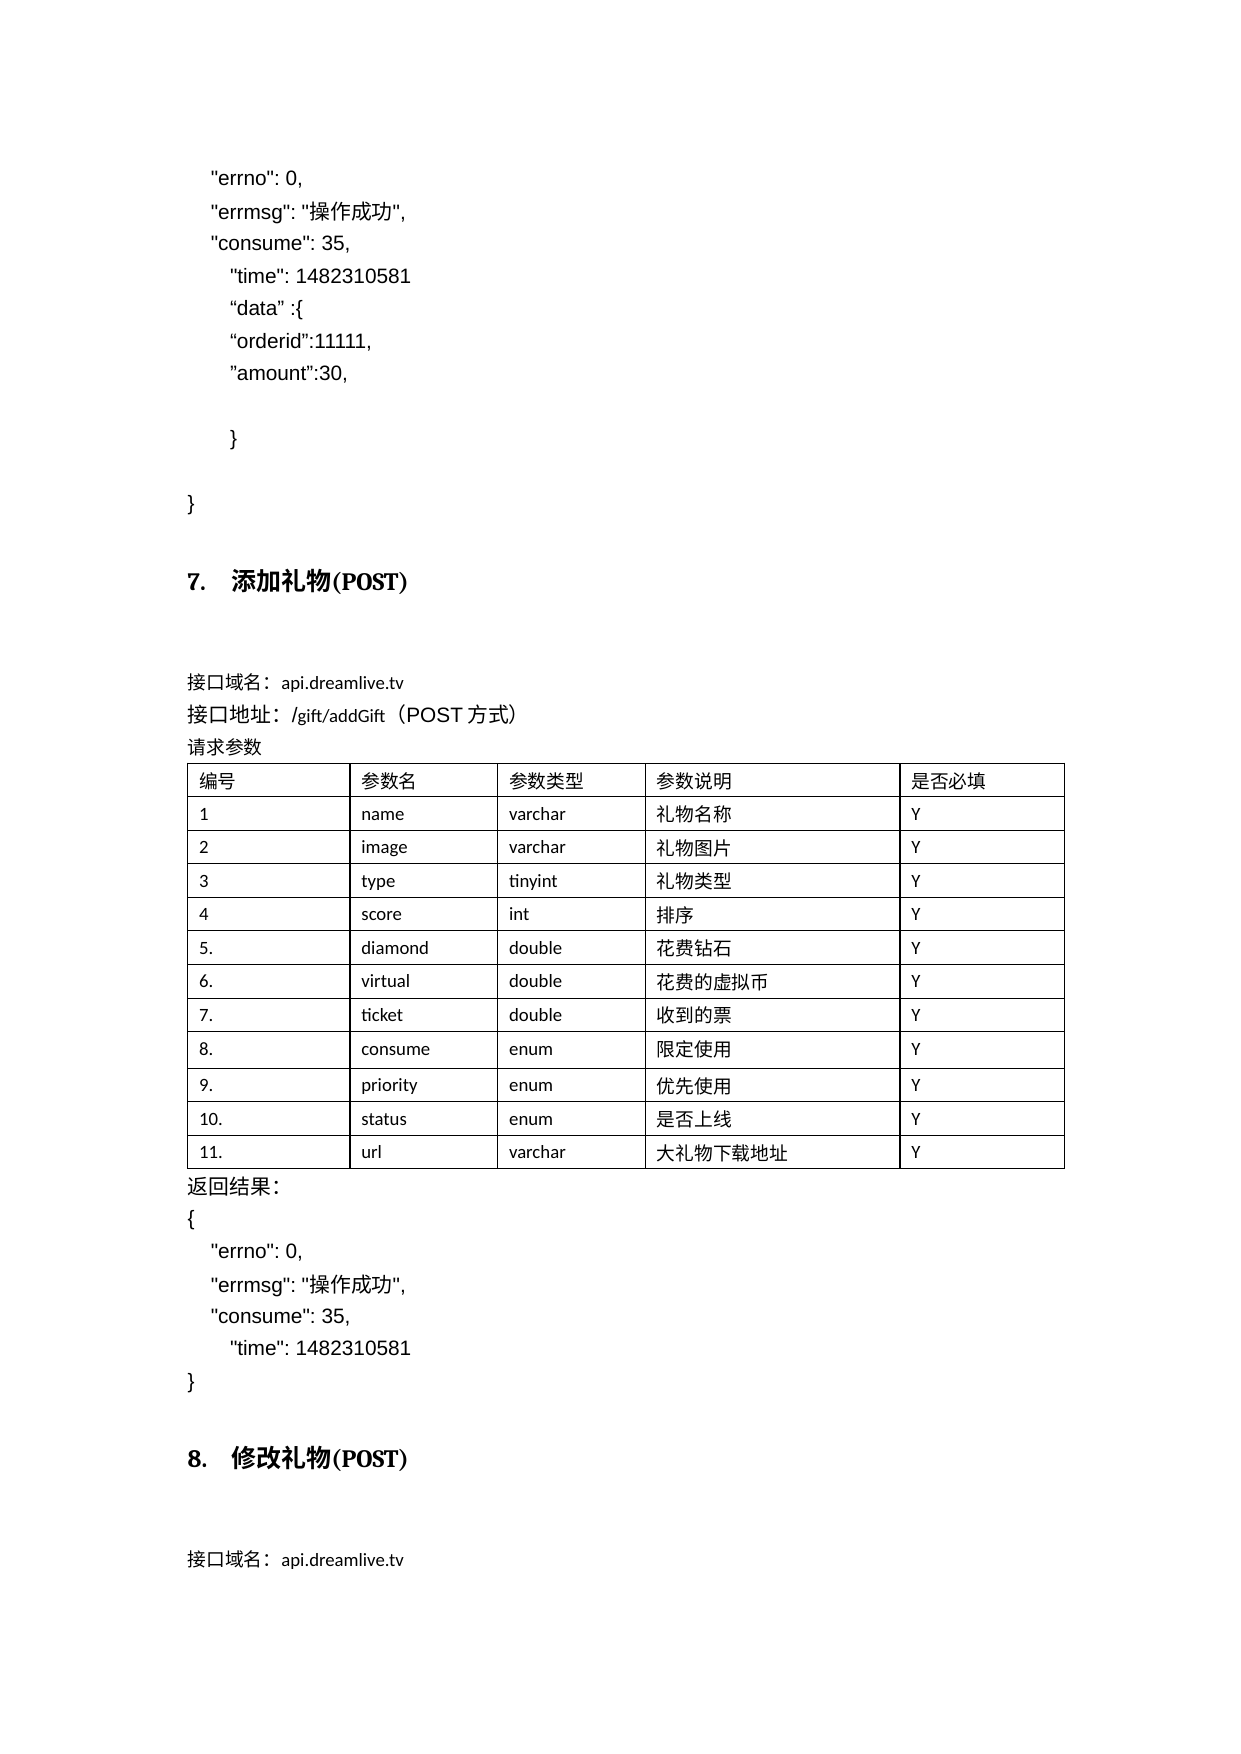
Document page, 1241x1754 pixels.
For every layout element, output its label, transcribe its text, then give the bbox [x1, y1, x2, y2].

table_cell 花费的虚拟币 [646, 965, 899, 997]
text 接口域名：api.dreamlive.tv [187, 665, 1053, 698]
table_cell Y [901, 831, 1064, 863]
table_cell Y [901, 931, 1064, 964]
text "errmsg": "操作成功", [187, 194, 1053, 227]
table_cell tinyint [498, 864, 645, 897]
table_cell Y [901, 1069, 1064, 1101]
table_cell 5. [188, 931, 349, 964]
text 请求参数 [187, 730, 1053, 763]
text “orderid”:11111, [187, 324, 1053, 357]
table_cell 9. [188, 1069, 349, 1101]
table_cell diamond [351, 931, 497, 964]
text “data” :{ [187, 292, 1053, 324]
table_cell 11. [188, 1136, 349, 1168]
table_cell Y [901, 1136, 1064, 1168]
table_cell 优先使用 [646, 1069, 899, 1101]
table_cell 排序 [646, 898, 899, 930]
text } [187, 487, 1053, 519]
table_cell double [498, 965, 645, 997]
table_cell double [498, 999, 645, 1031]
text "consume": 35, [187, 1299, 1053, 1332]
table_cell int [498, 898, 645, 930]
table_cell name [351, 797, 497, 830]
table_cell enum [498, 1069, 645, 1101]
text } [187, 422, 1053, 454]
table_cell 10. [188, 1102, 349, 1135]
table_header 参数类型 [498, 764, 645, 796]
table_cell type [351, 864, 497, 897]
text ”amount”:30, [187, 357, 1053, 389]
table_cell 礼物图片 [646, 831, 899, 863]
text "errmsg": "操作成功", [187, 1267, 1053, 1299]
table_cell 4 [188, 898, 349, 930]
table_cell priority [351, 1069, 497, 1101]
table_cell 限定使用 [646, 1032, 899, 1068]
table_cell 3 [188, 864, 349, 897]
table_header 是否必填 [901, 764, 1064, 796]
table_cell Y [901, 1102, 1064, 1135]
text "errno": 0, [187, 162, 1053, 194]
table_cell Y [901, 864, 1064, 897]
text 接口域名：api.dreamlive.tv [187, 1542, 1053, 1575]
table_cell enum [498, 1032, 645, 1068]
table_cell virtual [351, 965, 497, 997]
table_cell Y [901, 898, 1064, 930]
text "time": 1482310581 [187, 1332, 1053, 1364]
subtitle 修改礼物(POST) [187, 1424, 1053, 1489]
table_cell 7. [188, 999, 349, 1031]
table_cell enum [498, 1102, 645, 1135]
table_cell 1 [188, 797, 349, 830]
table_cell Y [901, 965, 1064, 997]
table_header 参数说明 [646, 764, 899, 796]
text 返回结果： [187, 1169, 1053, 1202]
table_cell double [498, 931, 645, 964]
table_cell score [351, 898, 497, 930]
table_cell 花费钻石 [646, 931, 899, 964]
table_cell status [351, 1102, 497, 1135]
table_header 参数名 [351, 764, 497, 796]
table_cell 8. [188, 1032, 349, 1068]
table_cell Y [901, 797, 1064, 830]
table_cell 大礼物下载地址 [646, 1136, 899, 1168]
table_cell 2 [188, 831, 349, 863]
table_cell 礼物名称 [646, 797, 899, 830]
subtitle 添加礼物(POST) [187, 547, 1053, 612]
text "time": 1482310581 [187, 259, 1053, 292]
table_cell 收到的票 [646, 999, 899, 1031]
text 接口地址：/gift/addGift（POST方式） [187, 698, 1053, 730]
table_cell varchar [498, 831, 645, 863]
table_cell ticket [351, 999, 497, 1031]
table_cell 6. [188, 965, 349, 997]
table_cell consume [351, 1032, 497, 1068]
text "consume": 35, [187, 227, 1053, 259]
table_header 编号 [188, 764, 349, 796]
table_cell 礼物类型 [646, 864, 899, 897]
table_cell varchar [498, 797, 645, 830]
table_cell url [351, 1136, 497, 1168]
text { [187, 1202, 1053, 1234]
table_cell Y [901, 1032, 1064, 1068]
text } [187, 1364, 1053, 1397]
table_cell image [351, 831, 497, 863]
table_cell Y [901, 999, 1064, 1031]
table_cell 是否上线 [646, 1102, 899, 1135]
table_cell varchar [498, 1136, 645, 1168]
text "errno": 0, [187, 1234, 1053, 1267]
